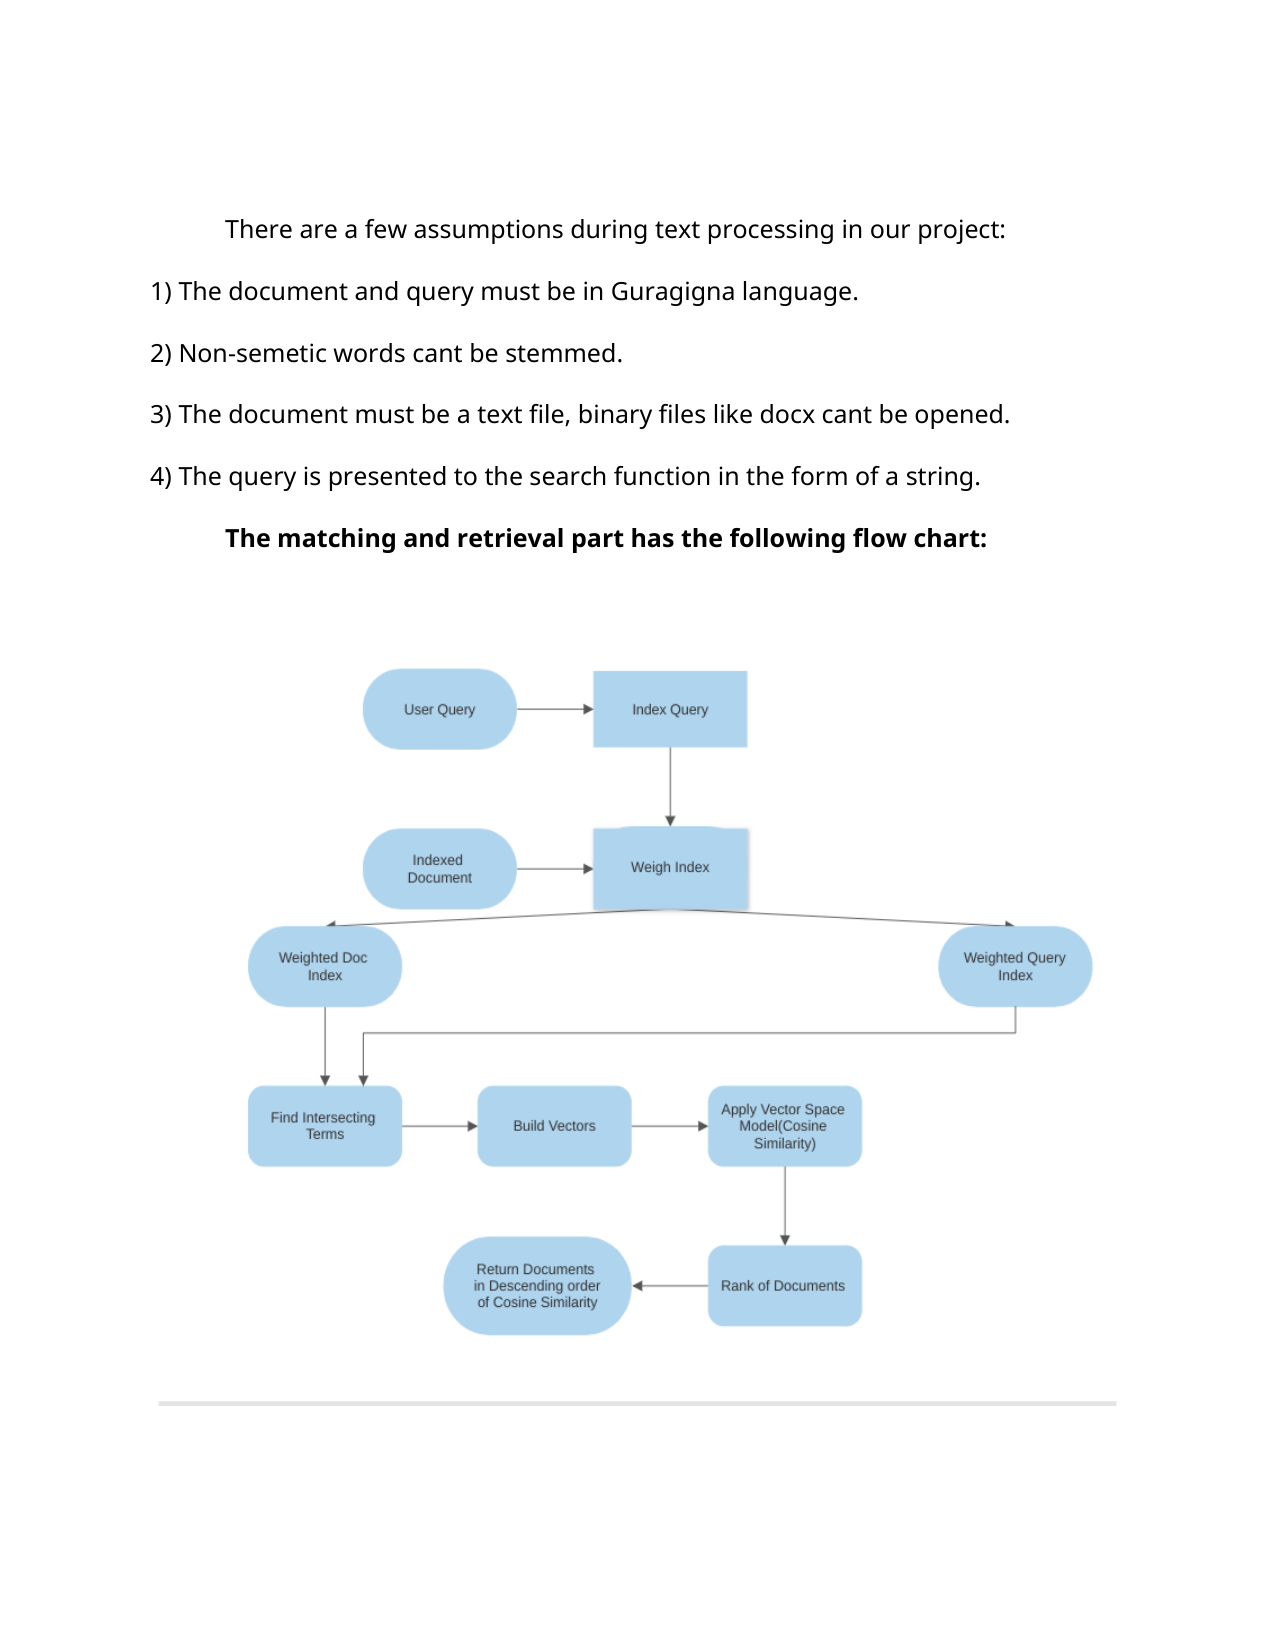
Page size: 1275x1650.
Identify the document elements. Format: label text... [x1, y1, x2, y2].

text 1) The document and query must be in Guragigna language. [150, 273, 1125, 308]
text There are a few assumptions during text processing in our project: [150, 212, 1125, 246]
text The matching and retrieval part has the following flow chart: [150, 521, 1125, 555]
text 3) The document must be a text file, binary files like docx cant be opened. [150, 397, 1125, 431]
text 2) Non-semetic words cant be stemmed. [150, 335, 1125, 369]
picture [158, 644, 1117, 1406]
text 4) The query is presented to the search function in the form of a string. [150, 459, 1125, 493]
